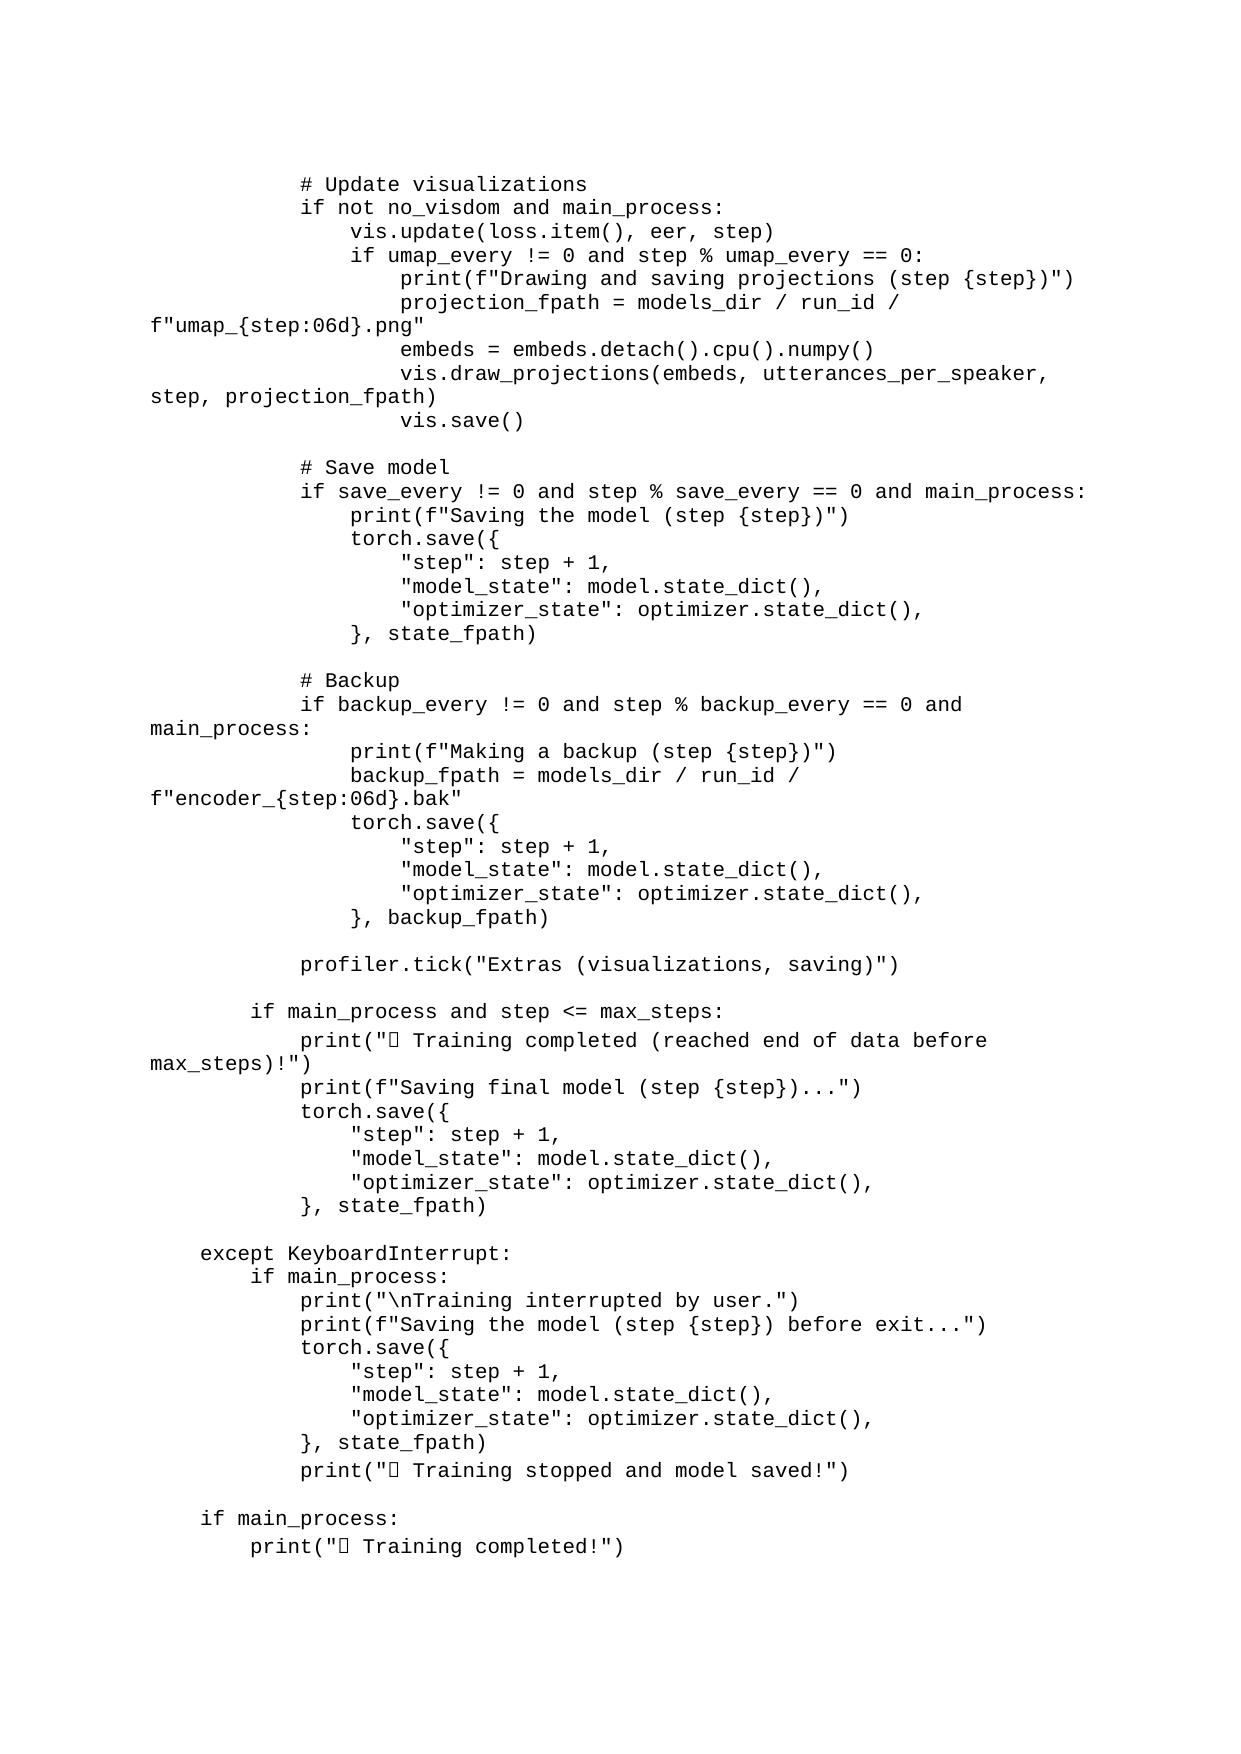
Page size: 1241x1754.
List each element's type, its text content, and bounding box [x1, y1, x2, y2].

text except KeyboardInterrupt: [150, 1243, 1090, 1266]
text "optimizer_state": optimizer.state_dict(), [150, 599, 1090, 623]
text }, state_fpath) [150, 623, 1090, 647]
text "optimizer_state": optimizer.state_dict(), [150, 883, 1090, 907]
text print("✅ Training completed!") [150, 1531, 1090, 1560]
text "model_state": model.state_dict(), [150, 1148, 1090, 1172]
text if main_process and step <= max_steps: [150, 1001, 1090, 1025]
text # Update visualizations [150, 174, 1090, 197]
text vis.update(loss.item(), eer, step) [150, 221, 1090, 244]
text print("\nTraining interrupted by user.") [150, 1290, 1090, 1313]
text }, backup_fpath) [150, 907, 1090, 930]
text "model_state": model.state_dict(), [150, 859, 1090, 883]
text }, state_fpath) [150, 1195, 1090, 1219]
text vis.draw_projections(embeds, utterances_per_speaker, step, projection_fpath) [150, 363, 1090, 410]
text embeds = embeds.detach().cpu().numpy() [150, 339, 1090, 363]
text if save_every != 0 and step % save_every == 0 and main_process: [150, 481, 1090, 505]
text "optimizer_state": optimizer.state_dict(), [150, 1172, 1090, 1195]
text # Save model [150, 457, 1090, 481]
text if main_process: [150, 1266, 1090, 1290]
text torch.save({ [150, 1337, 1090, 1361]
text print(f"Saving final model (step {step})...") [150, 1077, 1090, 1101]
text print(f"Saving the model (step {step})") [150, 505, 1090, 528]
text torch.save({ [150, 1101, 1090, 1124]
text "model_state": model.state_dict(), [150, 1384, 1090, 1408]
text print(f"Making a backup (step {step})") [150, 741, 1090, 765]
text "optimizer_state": optimizer.state_dict(), [150, 1408, 1090, 1432]
text torch.save({ [150, 528, 1090, 552]
text if main_process: [150, 1508, 1090, 1531]
text backup_fpath = models_dir / run_id / f"encoder_{step:06d}.bak" [150, 765, 1090, 812]
text # Backup [150, 670, 1090, 694]
text print("✅ Training stopped and model saved!") [150, 1455, 1090, 1484]
text print(f"Saving the model (step {step}) before exit...") [150, 1313, 1090, 1337]
text vis.save() [150, 410, 1090, 434]
text print(f"Drawing and saving projections (step {step})") [150, 268, 1090, 292]
text "model_state": model.state_dict(), [150, 576, 1090, 599]
text "step": step + 1, [150, 836, 1090, 859]
text "step": step + 1, [150, 552, 1090, 576]
text }, state_fpath) [150, 1432, 1090, 1455]
text profiler.tick("Extras (visualizations, saving)") [150, 954, 1090, 978]
text "step": step + 1, [150, 1124, 1090, 1148]
text if not no_visdom and main_process: [150, 197, 1090, 221]
text print("✅ Training completed (reached end of data before max_steps)!") [150, 1025, 1090, 1077]
text if umap_every != 0 and step % umap_every == 0: [150, 244, 1090, 268]
text "step": step + 1, [150, 1361, 1090, 1384]
text projection_fpath = models_dir / run_id / f"umap_{step:06d}.png" [150, 292, 1090, 339]
text if backup_every != 0 and step % backup_every == 0 and main_process: [150, 694, 1090, 741]
text torch.save({ [150, 812, 1090, 836]
